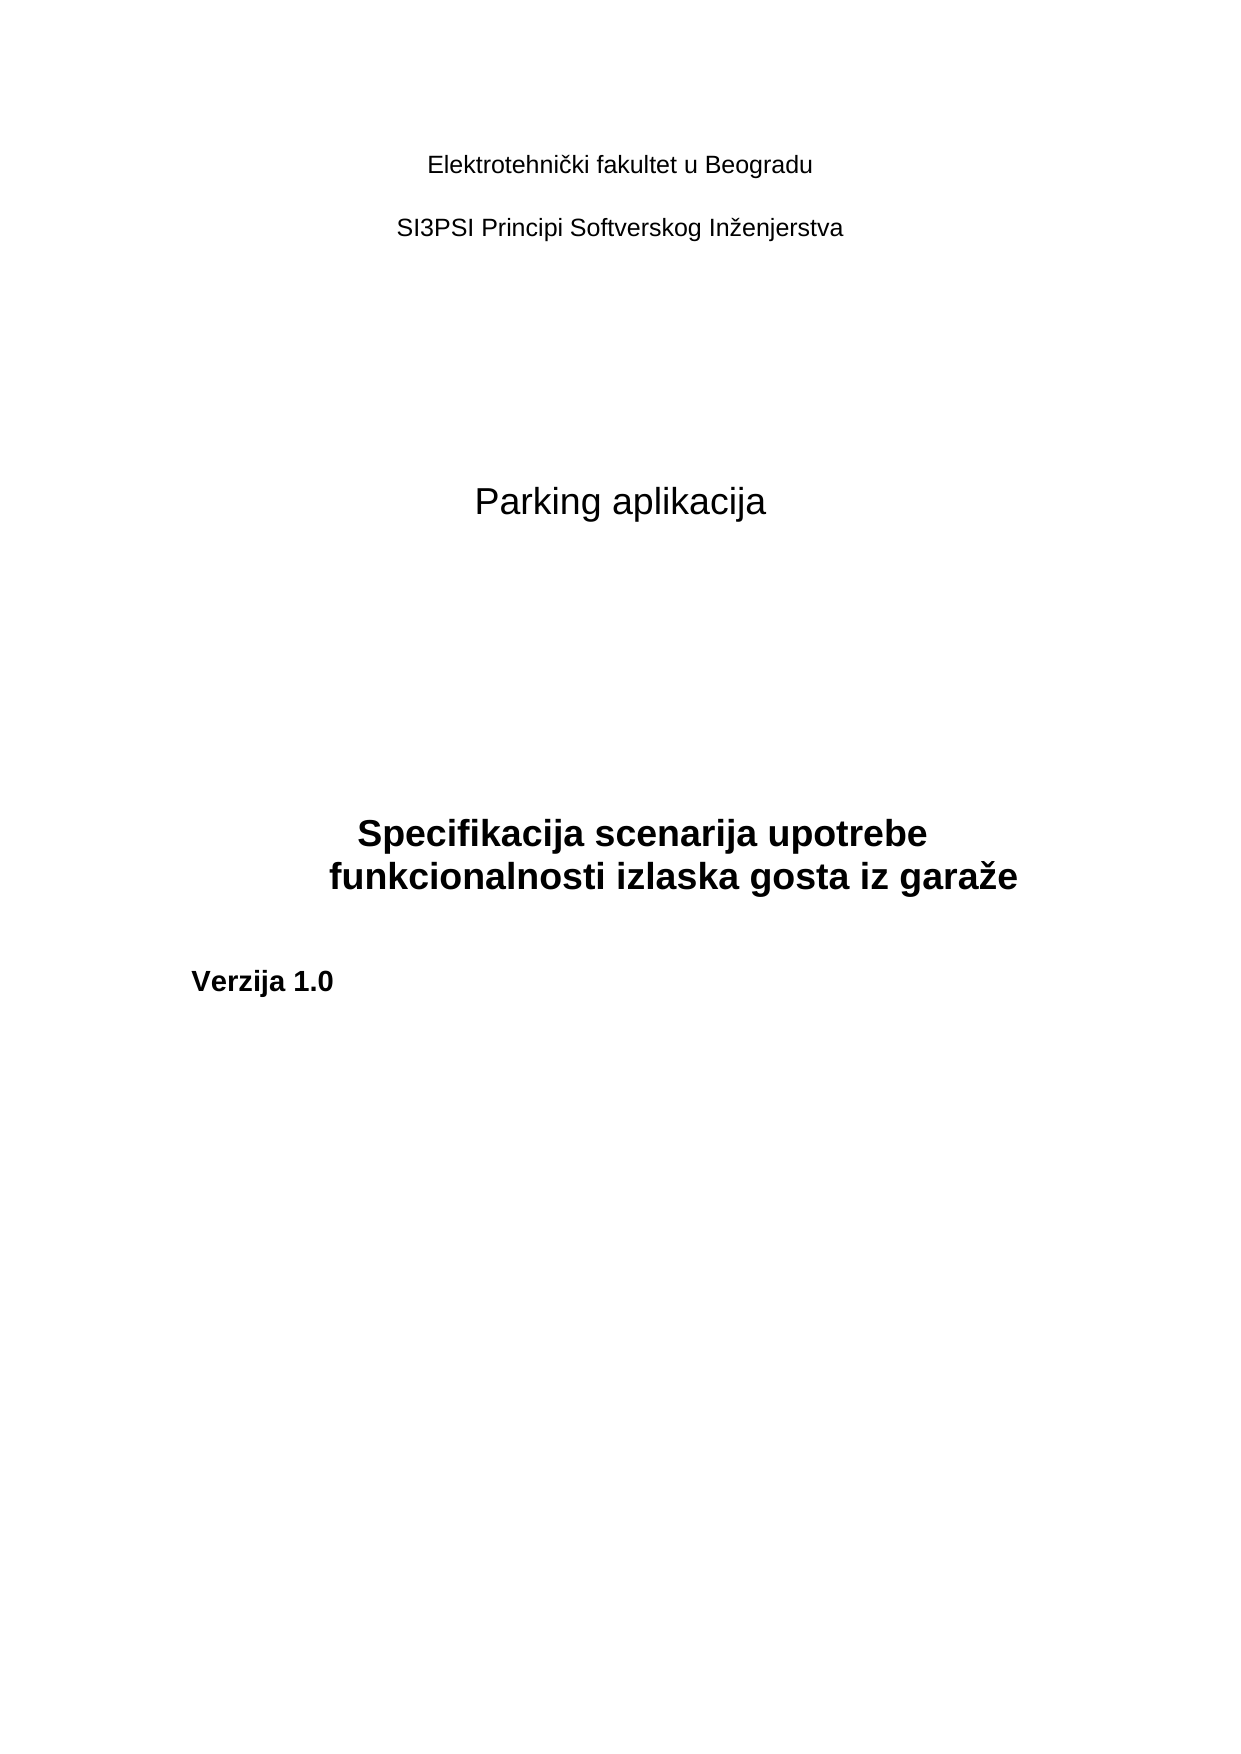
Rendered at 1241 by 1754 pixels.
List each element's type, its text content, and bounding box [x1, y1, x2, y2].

text Verzija 1.0 [191, 963, 1049, 997]
text Specifikacija scenarija upotrebe funkcionalnosti izlaska gosta iz garaže [236, 811, 1049, 897]
text Elektrotehnički fakultet u Beogradu [191, 150, 1049, 179]
text Parking aplikacija [191, 479, 1049, 522]
text SI3PSI Principi Softverskog Inženjerstva [191, 213, 1049, 242]
